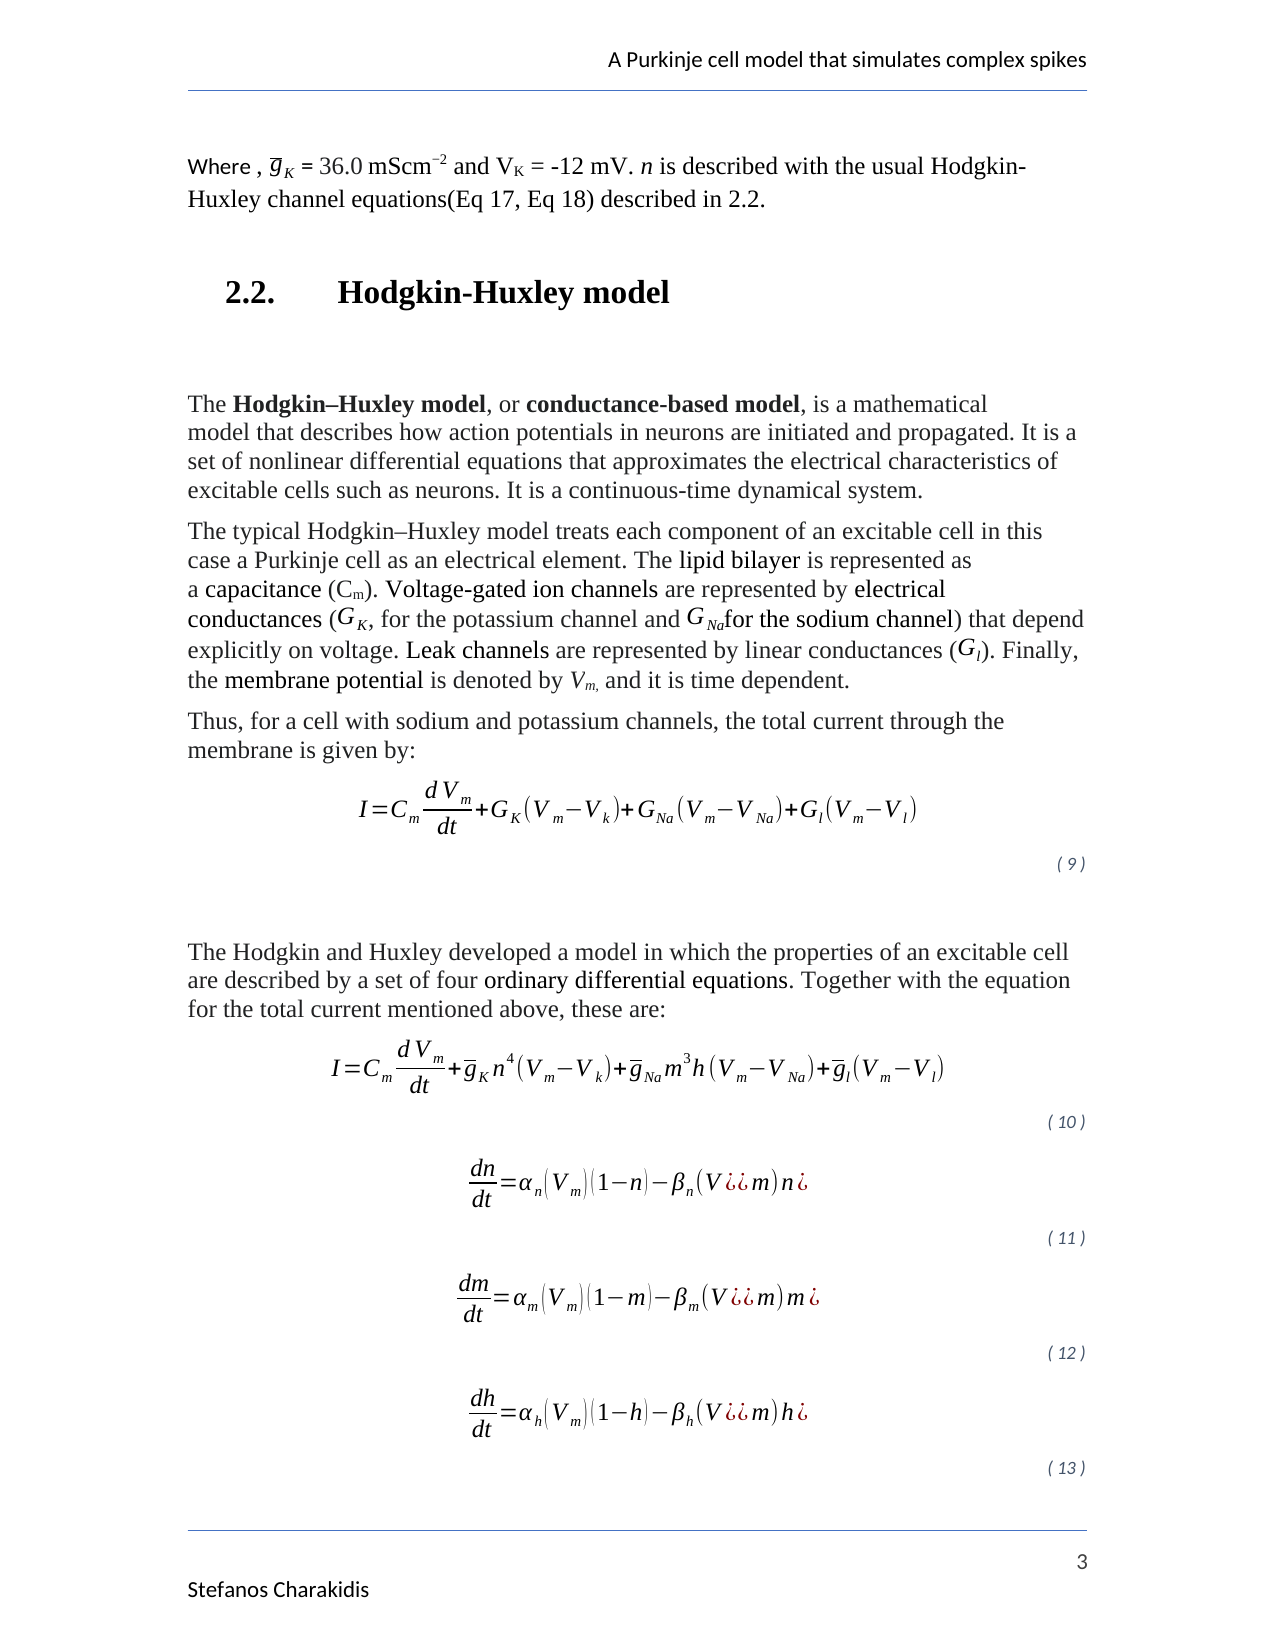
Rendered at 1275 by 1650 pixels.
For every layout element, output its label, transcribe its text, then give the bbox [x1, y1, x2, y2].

text ( 11 ) [187, 1226, 1087, 1249]
text ( 9 ) [187, 852, 1087, 874]
text The typical Hodgkin–Huxley model treats each component of an excitable cell in this case a Purkinje cell as an electrical element. The lipid bilayer is represented as a capacitance (Cm). Voltage-gated ion channels are represented by electrical conductances (, for the potassium channel and for the sodium channel) that depend explicitly on voltage. Leak channels are represented by linear conductances (). Finally, the membrane potential is denoted by Vm, and it is time dependent. [187, 516, 1087, 694]
list Hodgkin-Huxley model [225, 273, 1087, 311]
text Thus, for a cell with sodium and potassium channels, the total current through the membrane is given by: [416, 706, 1087, 764]
text The Hodgkin–Huxley model, or conductance-based model, is a mathematical model that describes how action potentials in neurons are initiated and propagated. It is a set of nonlinear differential equations that approximates the electrical characteristics of excitable cells such as neurons. It is a continuous-time dynamical system. [187, 389, 1087, 504]
text Where , = 36.0 mScm−2 and VK = -12 mV. n is described with the usual Hodgkin-Huxley channel equations(Eq 17, Eq 18) described in 2.2. [187, 150, 1087, 212]
text ( 12 ) [187, 1341, 1087, 1364]
text The Hodgkin and Huxley developed a model in which the properties of an excitable cell are described by a set of four ordinary differential equations. Together with the equation for the total current mentioned above, these are: [666, 937, 1087, 1023]
text ( 13 ) [187, 1456, 1087, 1479]
text ( 10 ) [187, 1111, 1087, 1133]
